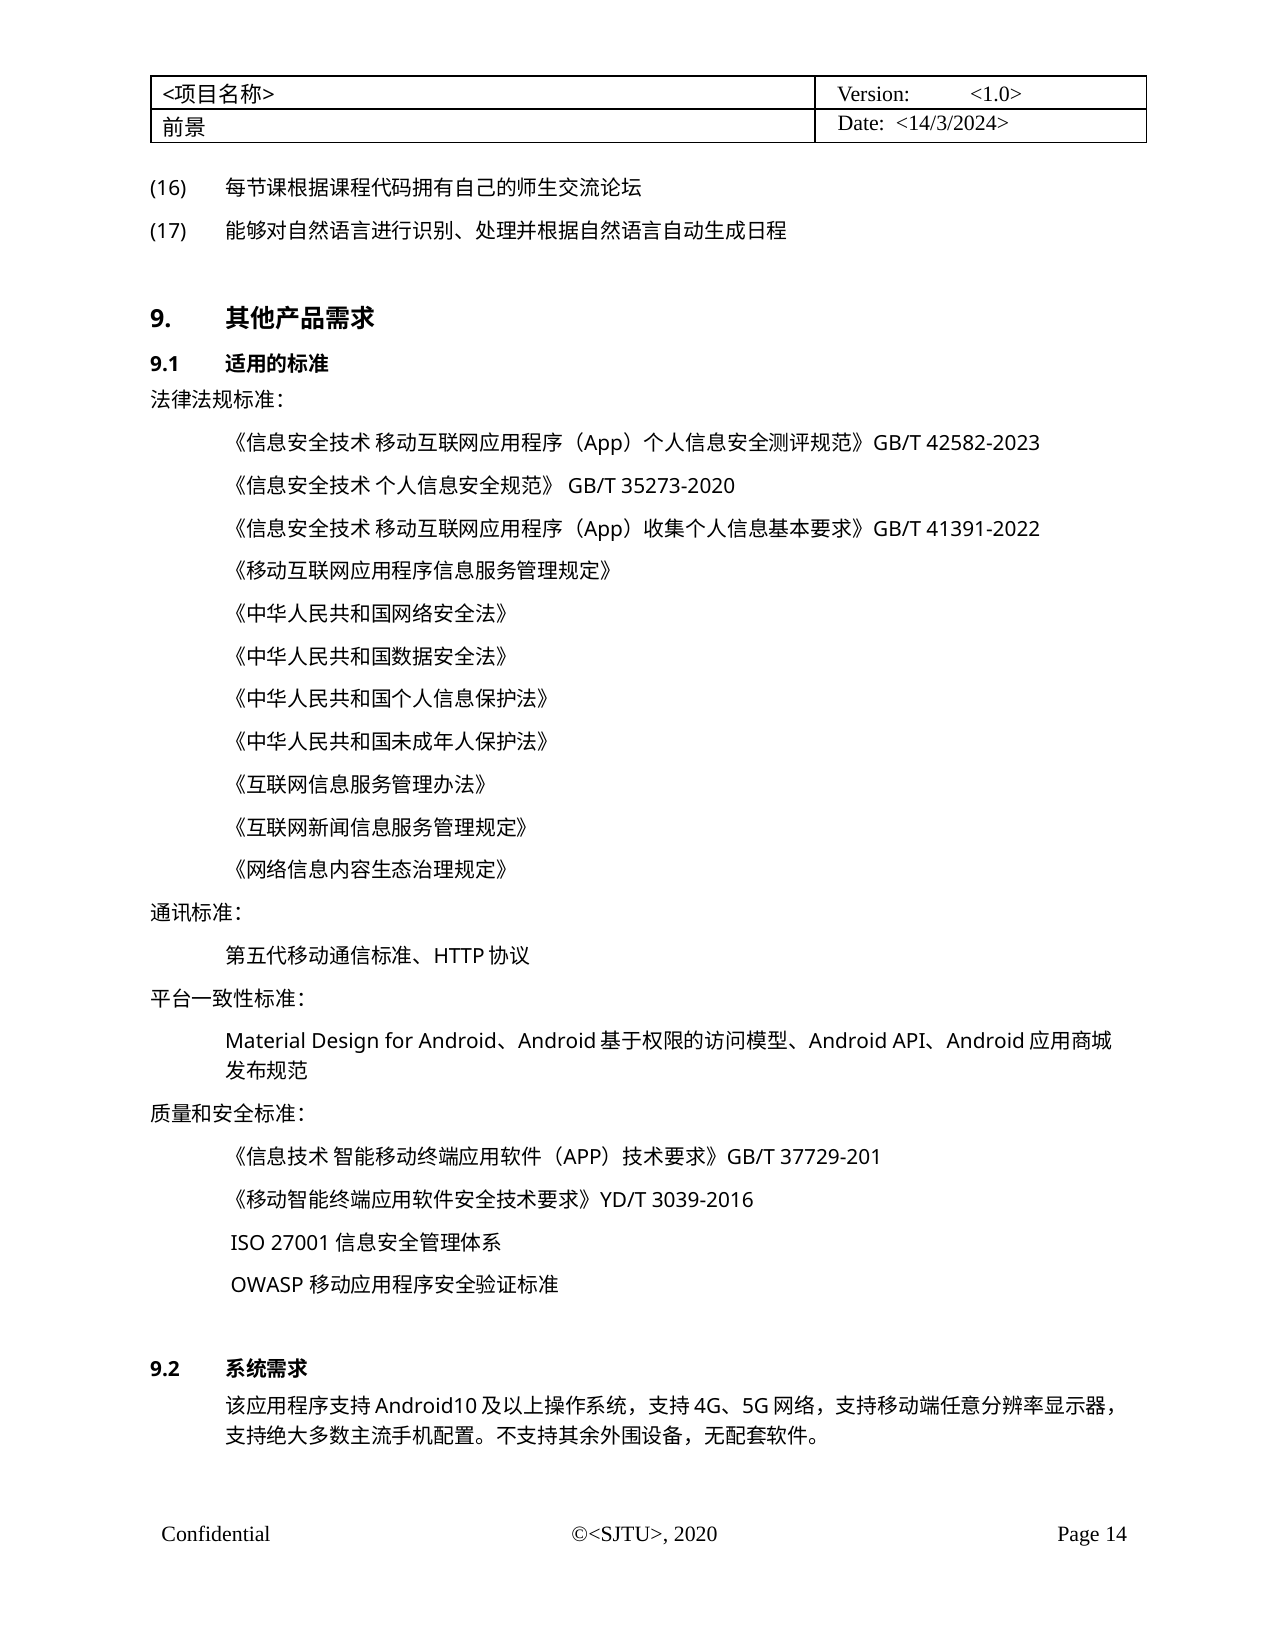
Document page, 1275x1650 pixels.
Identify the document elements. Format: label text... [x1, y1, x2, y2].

text 《互联网信息服务管理办法》 [150, 768, 1125, 798]
subtitle 其他产品需求 [150, 298, 1125, 334]
text 《中华人民共和国个人信息保护法》 [150, 683, 1125, 713]
text 质量和安全标准： [150, 1098, 1125, 1128]
list 能够对自然语言进行识别、处理并根据自然语言自动生成日程 [150, 214, 1125, 245]
text 《中华人民共和国未成年人保护法》 [150, 725, 1125, 756]
text 《互联网新闻信息服务管理规定》 [150, 811, 1125, 841]
text 《信息安全技术 个人信息安全规范》 GB/T 35273-2020 [150, 469, 1125, 499]
subtitle 适用的标准 [150, 347, 1125, 377]
text 平台一致性标准： [150, 982, 1125, 1012]
text 该应用程序支持Android10及以上操作系统，支持4G、5G网络，支持移动端任意分辨率显示器，支持绝大多数主流手机配置。不支持其余外围设备，无配套软件。 [225, 1389, 1125, 1449]
list 每节课根据课程代码拥有自己的师生交流论坛 [150, 172, 1125, 202]
text 法律法规标准： [150, 383, 1125, 414]
text 《信息安全技术 移动互联网应用程序（App）收集个人信息基本要求》GB/T 41391-2022 [150, 512, 1125, 542]
text OWASP 移动应用程序安全验证标准 [150, 1269, 1125, 1299]
text 《移动智能终端应用软件安全技术要求》YD/T 3039-2016 [150, 1183, 1125, 1213]
text 《移动互联网应用程序信息服务管理规定》 [150, 554, 1125, 585]
text 通讯标准： [150, 896, 1125, 926]
text 《网络信息内容生态治理规定》 [150, 853, 1125, 884]
subtitle 系统需求 [150, 1352, 1125, 1383]
text 第五代移动通信标准、HTTP协议 [150, 939, 1125, 969]
text 《信息安全技术 移动互联网应用程序（App）个人信息安全测评规范》GB/T 42582-2023 [150, 426, 1125, 456]
text ISO 27001 信息安全管理体系 [150, 1226, 1125, 1256]
text 《中华人民共和国数据安全法》 [150, 640, 1125, 670]
text Material Design for Android、Android基于权限的访问模型、Android API、Android应用商城 发布规范 [150, 1024, 1125, 1085]
text 《中华人民共和国网络安全法》 [150, 597, 1125, 627]
text 《信息技术 智能移动终端应用软件（APP）技术要求》GB/T 37729-201 [150, 1140, 1125, 1171]
